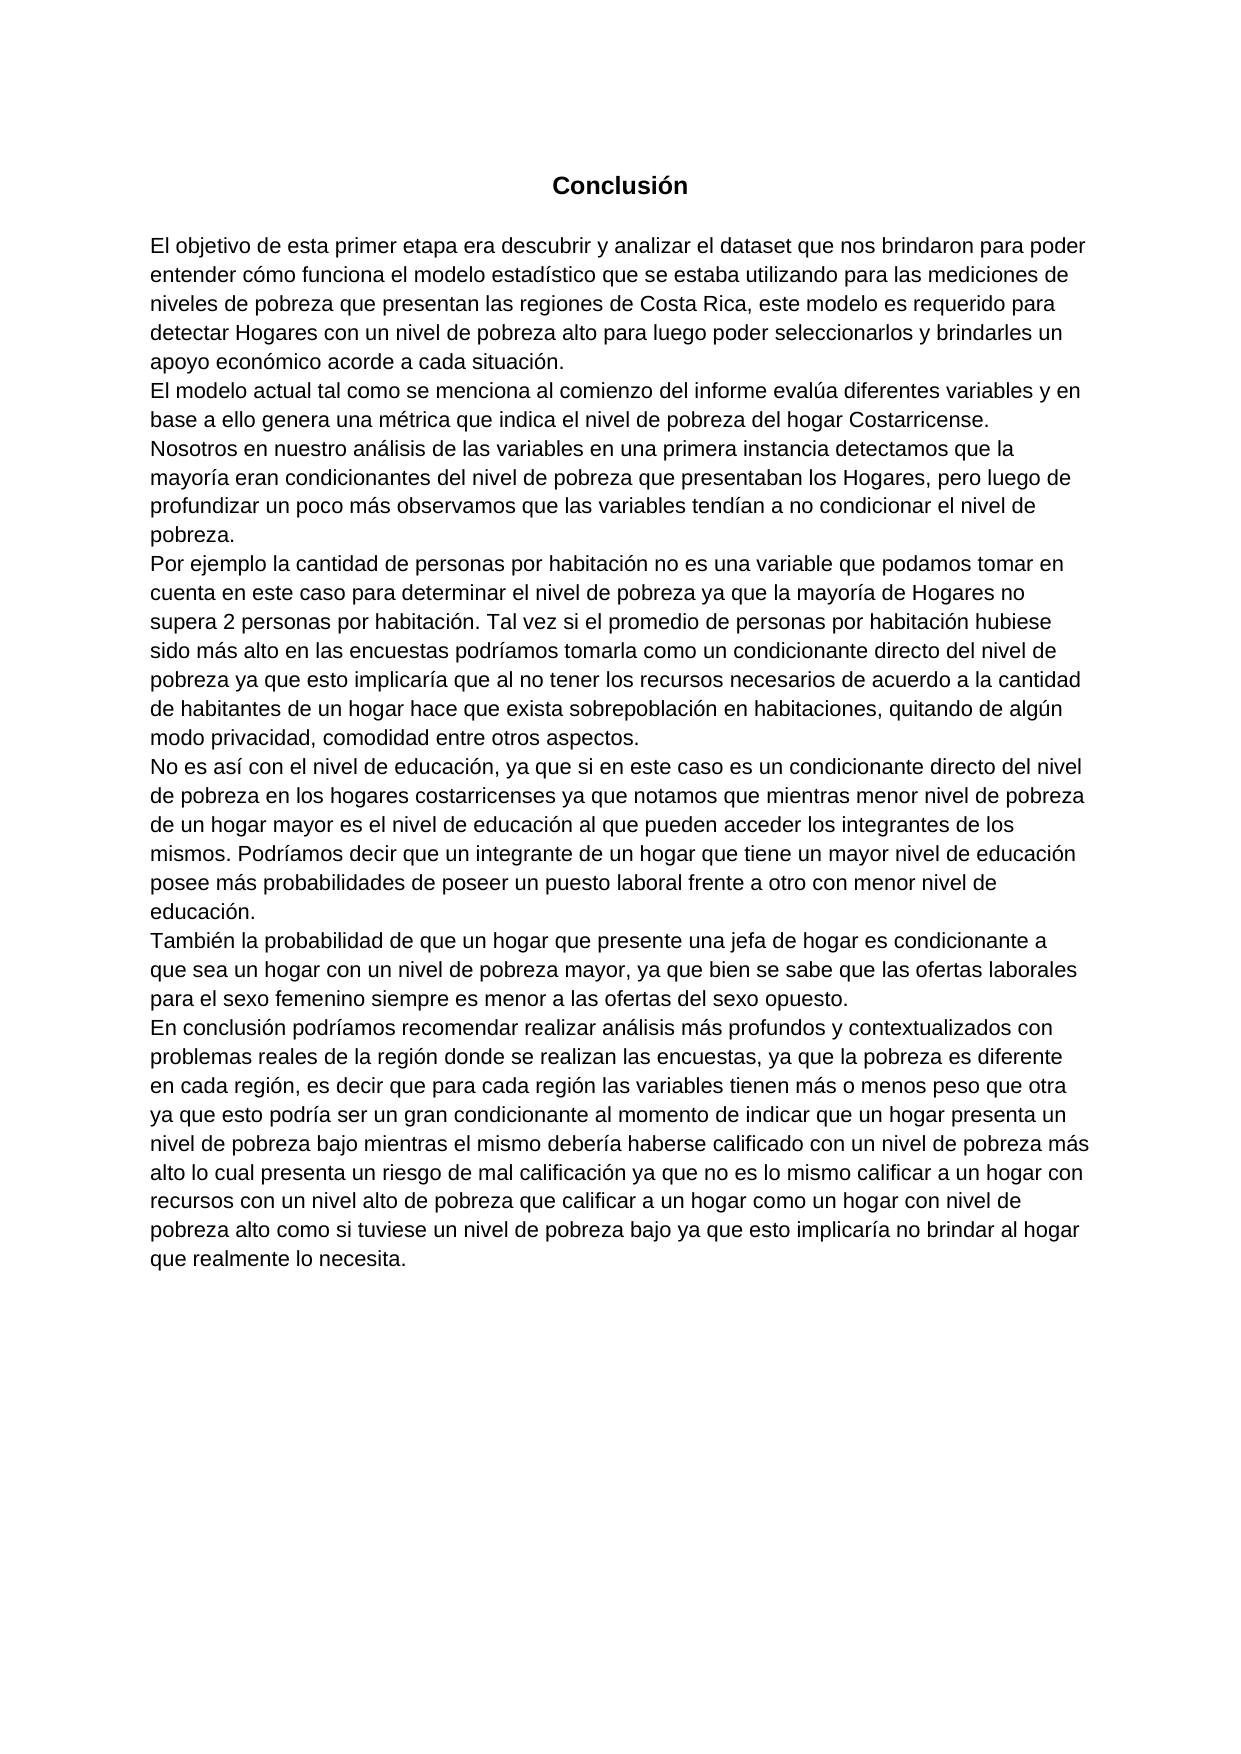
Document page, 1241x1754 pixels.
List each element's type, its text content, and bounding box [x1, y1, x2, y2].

text El objetivo de esta primer etapa era descubrir y analizar el dataset que nos brindaron para poder entender cómo funciona el modelo estadístico que se estaba utilizando para las mediciones de niveles de pobreza que presentan las regiones de Costa Rica, este modelo es requerido para detectar Hogares con un nivel de pobreza alto para luego poder seleccionarlos y brindarles un apoyo económico acorde a cada situación. [150, 233, 1090, 374]
subtitle Conclusión [150, 171, 1090, 199]
text En conclusión podríamos recomendar realizar análisis más profundos y contextualizados con problemas reales de la región donde se realizan las encuestas, ya que la pobreza es diferente en cada región, es decir que para cada región las variables tienen más o menos peso que otra ya que esto podría ser un gran condicionante al momento de indicar que un hogar presenta un nivel de pobreza bajo mientras el mismo debería haberse calificado con un nivel de pobreza más alto lo cual presenta un riesgo de mal calificación ya que no es lo mismo calificar a un hogar con recursos con un nivel alto de pobreza que calificar a un hogar como un hogar con nivel de pobreza alto como si tuviese un nivel de pobreza bajo ya que esto implicaría no brindar al hogar que realmente lo necesita. [150, 1015, 1090, 1272]
text Nosotros en nuestro análisis de las variables en una primera instancia detectamos que la mayoría eran condicionantes del nivel de pobreza que presentaban los Hogares, pero luego de profundizar un poco más observamos que las variables tendían a no condicionar el nivel de pobreza. [150, 436, 1090, 548]
text No es así con el nivel de educación, ya que si en este caso es un condicionante directo del nivel de pobreza en los hogares costarricenses ya que notamos que mientras menor nivel de pobreza de un hogar mayor es el nivel de educación al que pueden acceder los integrantes de los mismos. Podríamos decir que un integrante de un hogar que tiene un mayor nivel de educación posee más probabilidades de poseer un puesto laboral frente a otro con menor nivel de educación. [150, 754, 1090, 924]
text Por ejemplo la cantidad de personas por habitación no es una variable que podamos tomar en cuenta en este caso para determinar el nivel de pobreza ya que la mayoría de Hogares no supera 2 personas por habitación. Tal vez si el promedio de personas por habitación hubiese sido más alto en las encuestas podríamos tomarla como un condicionante directo del nivel de pobreza ya que esto implicaría que al no tener los recursos necesarios de acuerdo a la cantidad de habitantes de un hogar hace que exista sobrepoblación en habitaciones, quitando de algún modo privacidad, comodidad entre otros aspectos. [150, 551, 1090, 750]
text El modelo actual tal como se menciona al comienzo del informe evalúa diferentes variables y en base a ello genera una métrica que indica el nivel de pobreza del hogar Costarricense. [150, 378, 1090, 432]
text También la probabilidad de que un hogar que presente una jefa de hogar es condicionante a que sea un hogar con un nivel de pobreza mayor, ya que bien se sabe que las ofertas laborales para el sexo femenino siempre es menor a las ofertas del sexo opuesto. [150, 928, 1090, 1011]
